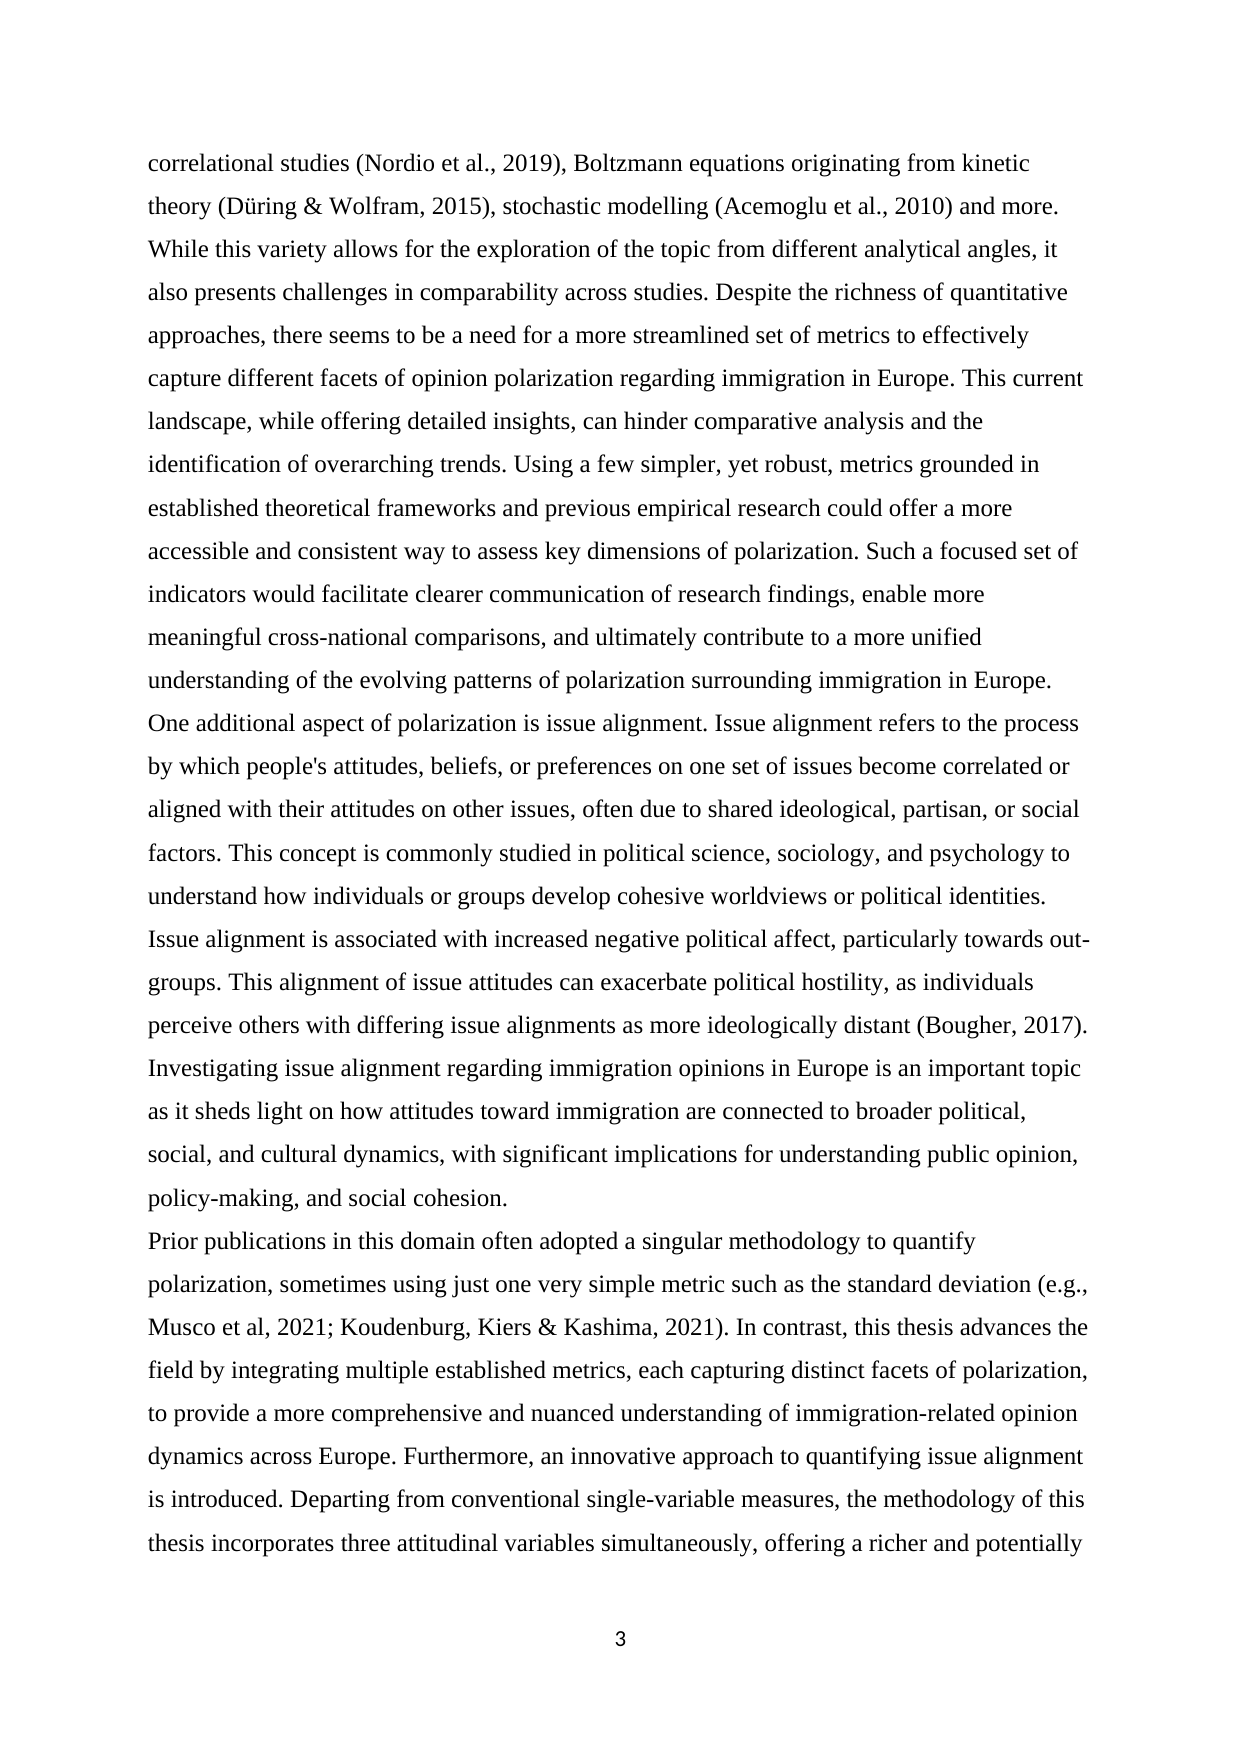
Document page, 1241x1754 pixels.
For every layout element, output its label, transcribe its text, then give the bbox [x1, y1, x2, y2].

text One additional aspect of polarization is issue alignment. Issue alignment refers to the process by which people's attitudes, beliefs, or preferences on one set of issues become correlated or aligned with their attitudes on other issues, often due to shared ideological, partisan, or social factors. This concept is commonly studied in political science, sociology, and psychology to understand how individuals or groups develop cohesive worldviews or political identities. Issue alignment is associated with increased negative political affect, particularly towards out-groups. This alignment of issue attitudes can exacerbate political hostility, as individuals perceive others with differing issue alignments as more ideologically distant (Bougher, 2017). Investigating issue alignment regarding immigration opinions in Europe is an important topic as it sheds light on how attitudes toward immigration are connected to broader political, social, and cultural dynamics, with significant implications for understanding public opinion, policy-making, and social cohesion. [148, 708, 1093, 1211]
